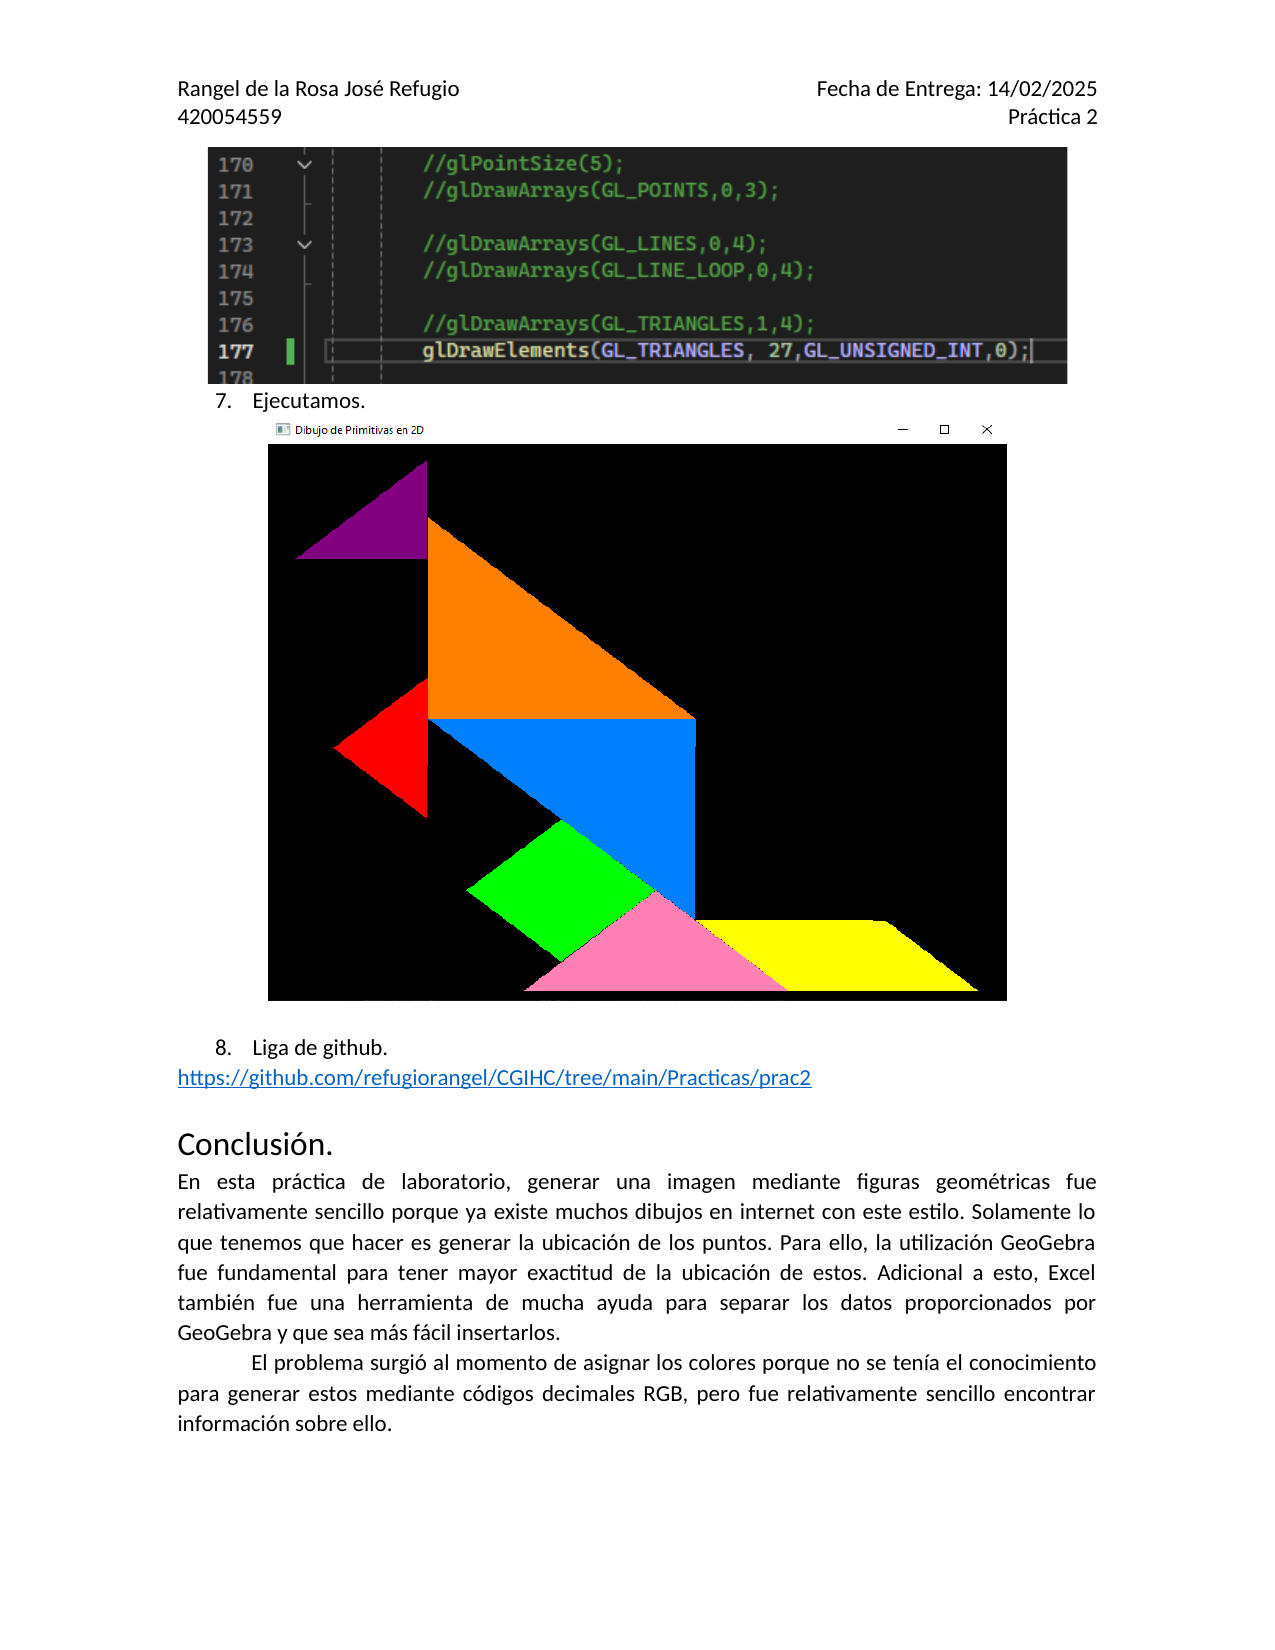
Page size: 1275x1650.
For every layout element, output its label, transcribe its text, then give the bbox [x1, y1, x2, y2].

text El problema surgió al momento de asignar los colores porque no se tenía el conocimiento para generar estos mediante códigos decimales RGB, pero fue relativamente sencillo encontrar información sobre ello. [177, 1348, 1098, 1437]
list Ejecutamos. [215, 386, 1098, 414]
text En esta práctica de laboratorio, generar una imagen mediante figuras geométricas fue relativamente sencillo porque ya existe muchos dibujos en internet con este estilo. Solamente lo que tenemos que hacer es generar la ubicación de los puntos. Para ello, la utilización GeoGebra fue fundamental para tener mayor exactitud de la ubicación de estos. Adicional a esto, Excel también fue una herramienta de mucha ayuda para separar los datos proporcionados por GeoGebra y que sea más fácil insertarlos. [177, 1167, 1098, 1346]
text Conclusión. [177, 1123, 1098, 1164]
picture [207, 147, 1068, 384]
list Liga de github. [215, 1033, 1098, 1061]
picture [268, 416, 1007, 1001]
text https://github.com/refugiorangel/CGIHC/tree/main/Practicas/prac2 [177, 1063, 1098, 1091]
